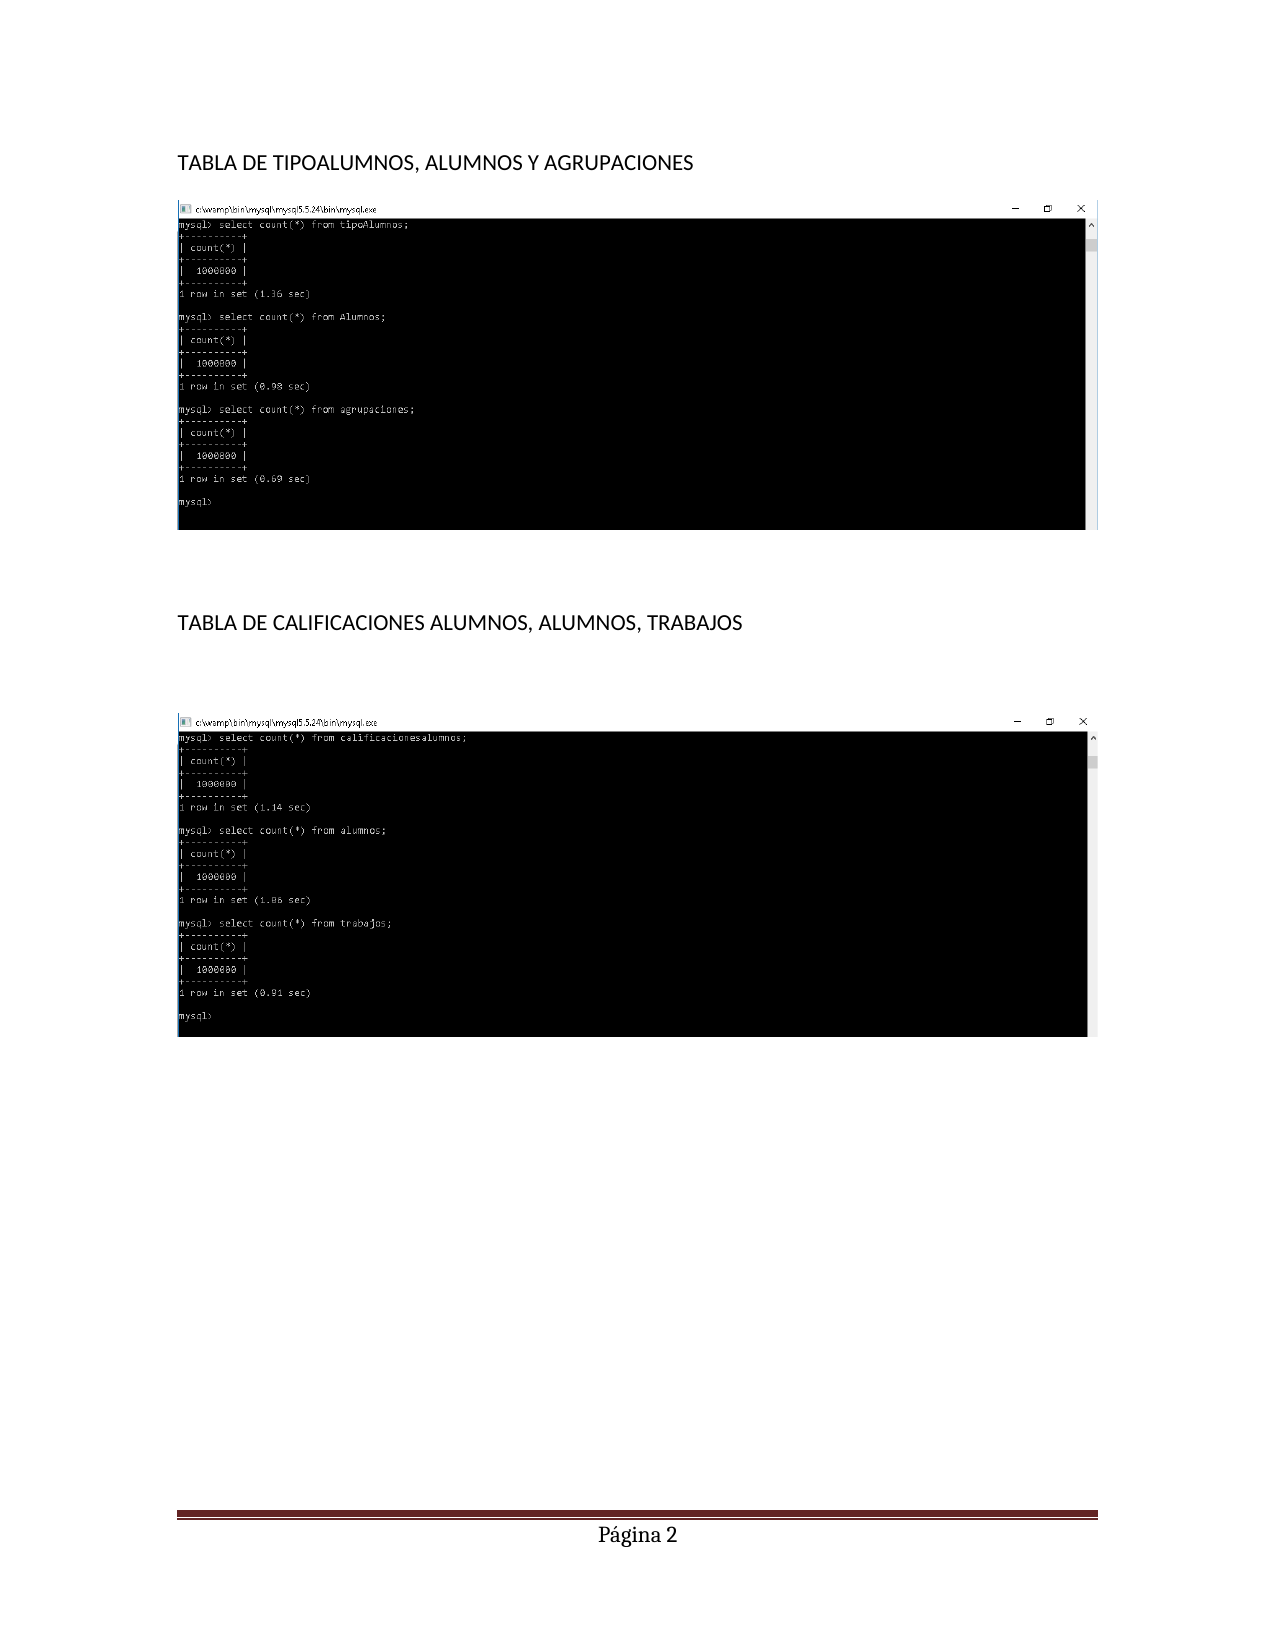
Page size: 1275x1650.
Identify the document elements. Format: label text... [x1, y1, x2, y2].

text TABLA DE CALIFICACIONES ALUMNOS, ALUMNOS, TRABAJOS [177, 608, 1098, 636]
text TABLA DE TIPOALUMNOS, ALUMNOS Y AGRUPACIONES [177, 148, 1098, 176]
